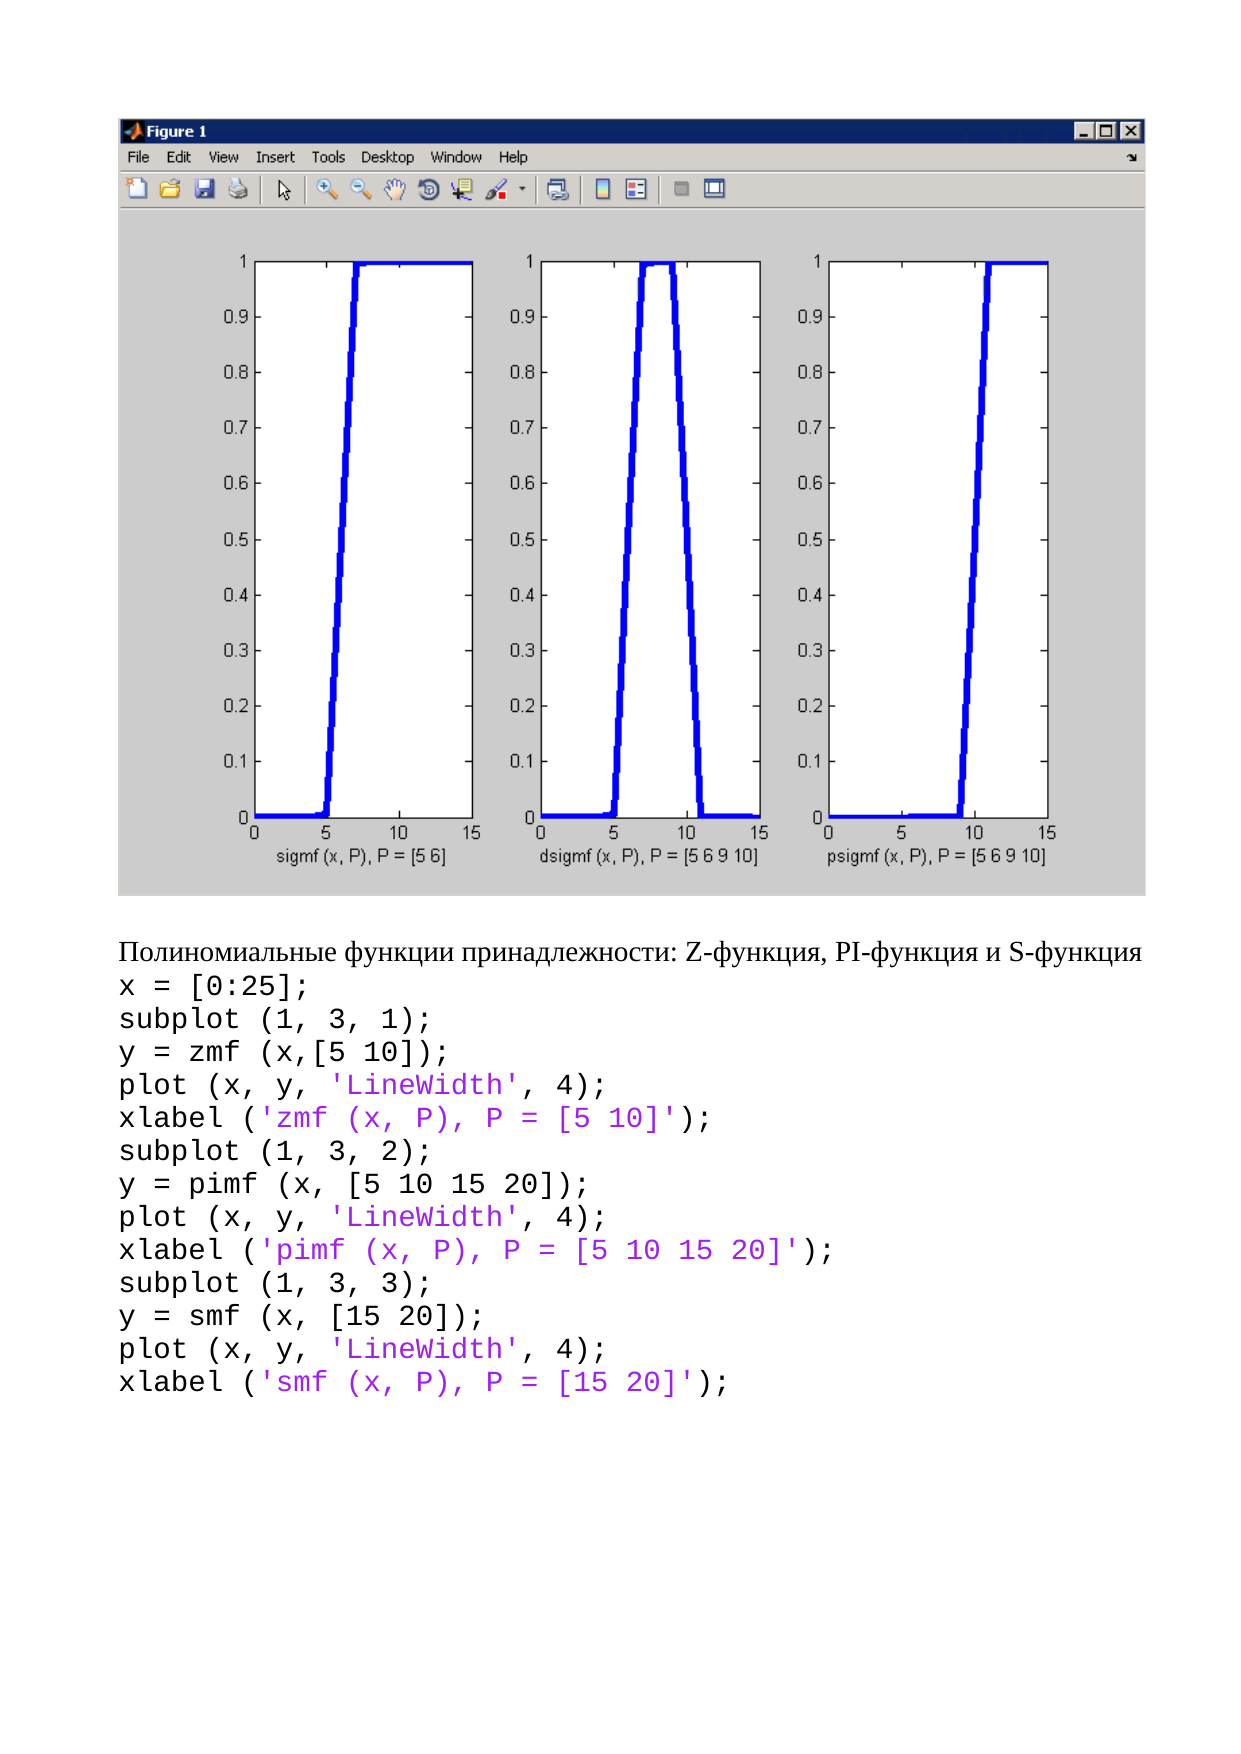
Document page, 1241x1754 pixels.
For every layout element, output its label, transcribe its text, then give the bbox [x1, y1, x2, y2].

text plot (x, y, 'LineWidth', 4); [118, 1070, 1146, 1103]
text subplot (1, 3, 1); [118, 1004, 1146, 1037]
text xlabel ('zmf (x, P), P = [5 10]'); [118, 1103, 1146, 1136]
text x = [0:25]; [118, 971, 1146, 1004]
picture [118, 118, 1146, 896]
text y = zmf (x,[5 10]); [118, 1037, 1146, 1070]
text subplot (1, 3, 2); [118, 1136, 1146, 1169]
text Полиномиальные функции принадлежности: Z-функция, PI-функция и S-функция [118, 934, 1146, 968]
text y = smf (x, [15 20]); [118, 1301, 1146, 1334]
text xlabel ('pimf (x, P), P = [5 10 15 20]'); [118, 1235, 1146, 1268]
text xlabel ('smf (x, P), P = [15 20]'); [118, 1367, 1146, 1400]
text plot (x, y, 'LineWidth', 4); [118, 1202, 1146, 1235]
text plot (x, y, 'LineWidth', 4); [118, 1334, 1146, 1367]
text y = pimf (x, [5 10 15 20]); [118, 1169, 1146, 1202]
text subplot (1, 3, 3); [118, 1268, 1146, 1301]
